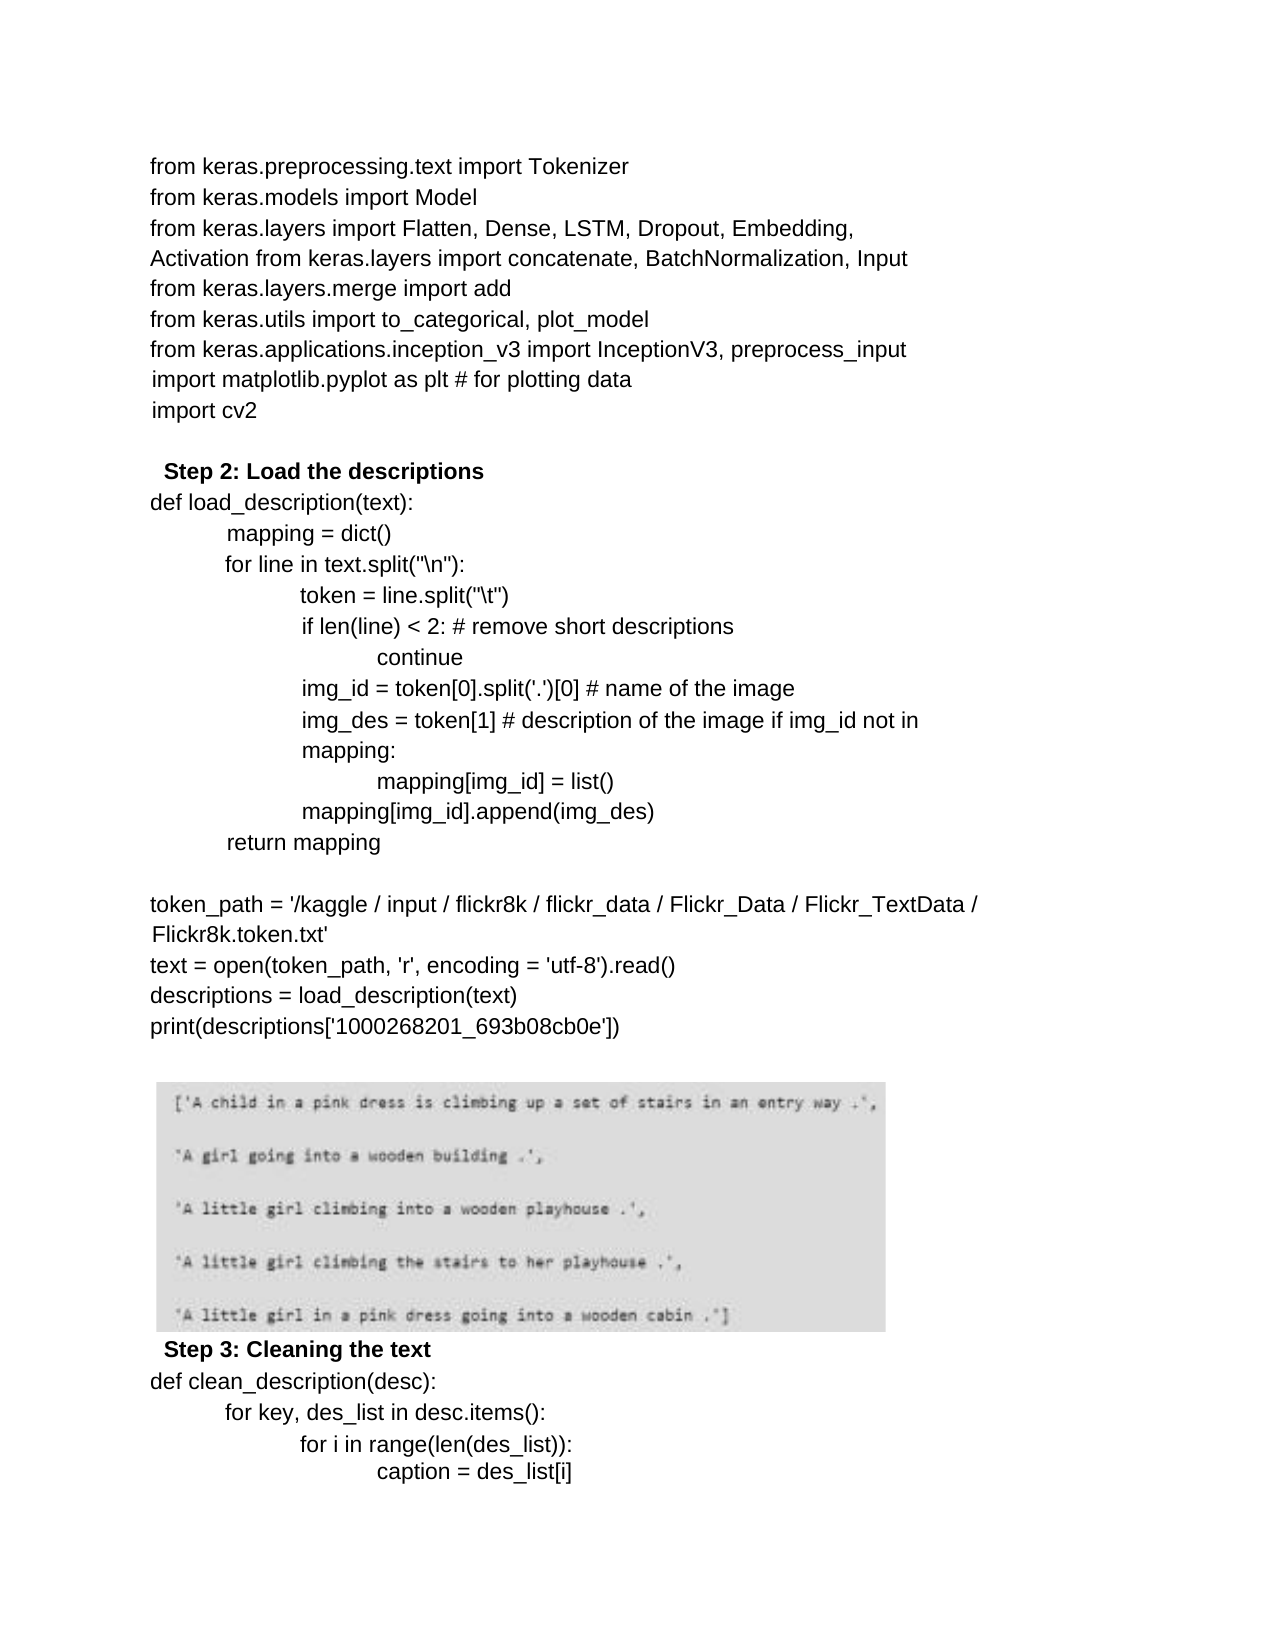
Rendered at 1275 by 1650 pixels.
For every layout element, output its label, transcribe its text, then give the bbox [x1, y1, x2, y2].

text token_path = '/kaggle / input / flickr8k / flickr_data / Flickr_Data / Flickr_TextData / Flickr8k.token.txt' [150, 891, 993, 947]
text mapping[img_id] = list() mapping[img_id].append(img_des) [302, 768, 665, 824]
text from keras.layers import Flatten, Dense, LSTM, Dropout, Embedding, Activation from keras.layers import concatenate, BatchNormalization, Input from keras.layers.merge import add [150, 215, 959, 301]
text img_des = token[1] # description of the image if img_id not in mapping: [302, 707, 959, 763]
text def clean_description(desc): [150, 1368, 1096, 1394]
text def load_description(text): mapping = dict() [150, 488, 448, 546]
text text = open(token_path, 'r', encoding = 'utf-8').read() descriptions = load_description(text) print(descriptions['1000268201_693b08cb0e']) [150, 952, 788, 1039]
text import cv2 [152, 397, 1096, 423]
text if len(line) < 2: # remove short descriptions continue [302, 613, 788, 671]
picture [156, 1082, 886, 1332]
text from keras.preprocessing.text import Tokenizer from keras.models import Model [150, 153, 665, 210]
text from keras.utils import to_categorical, plot_model [150, 306, 1096, 332]
text for line in text.split("\n"): [225, 551, 1096, 577]
text for i in range(len(des_list)): caption = des_list[i] [300, 1431, 613, 1484]
subtitle Step 2: Load the descriptions [152, 458, 1096, 484]
subtitle Step 3: Cleaning the text [152, 1336, 1096, 1363]
text from keras.applications.inception_v3 import InceptionV3, preprocess_input import matplotlib.pyplot as plt # for plotting data [150, 336, 959, 393]
text return mapping [227, 829, 1096, 856]
text token = line.split("\t") [300, 582, 1096, 608]
text img_id = token[0].split('.')[0] # name of the image [302, 675, 1096, 702]
text for key, des_list in desc.items(): [225, 1399, 1096, 1426]
